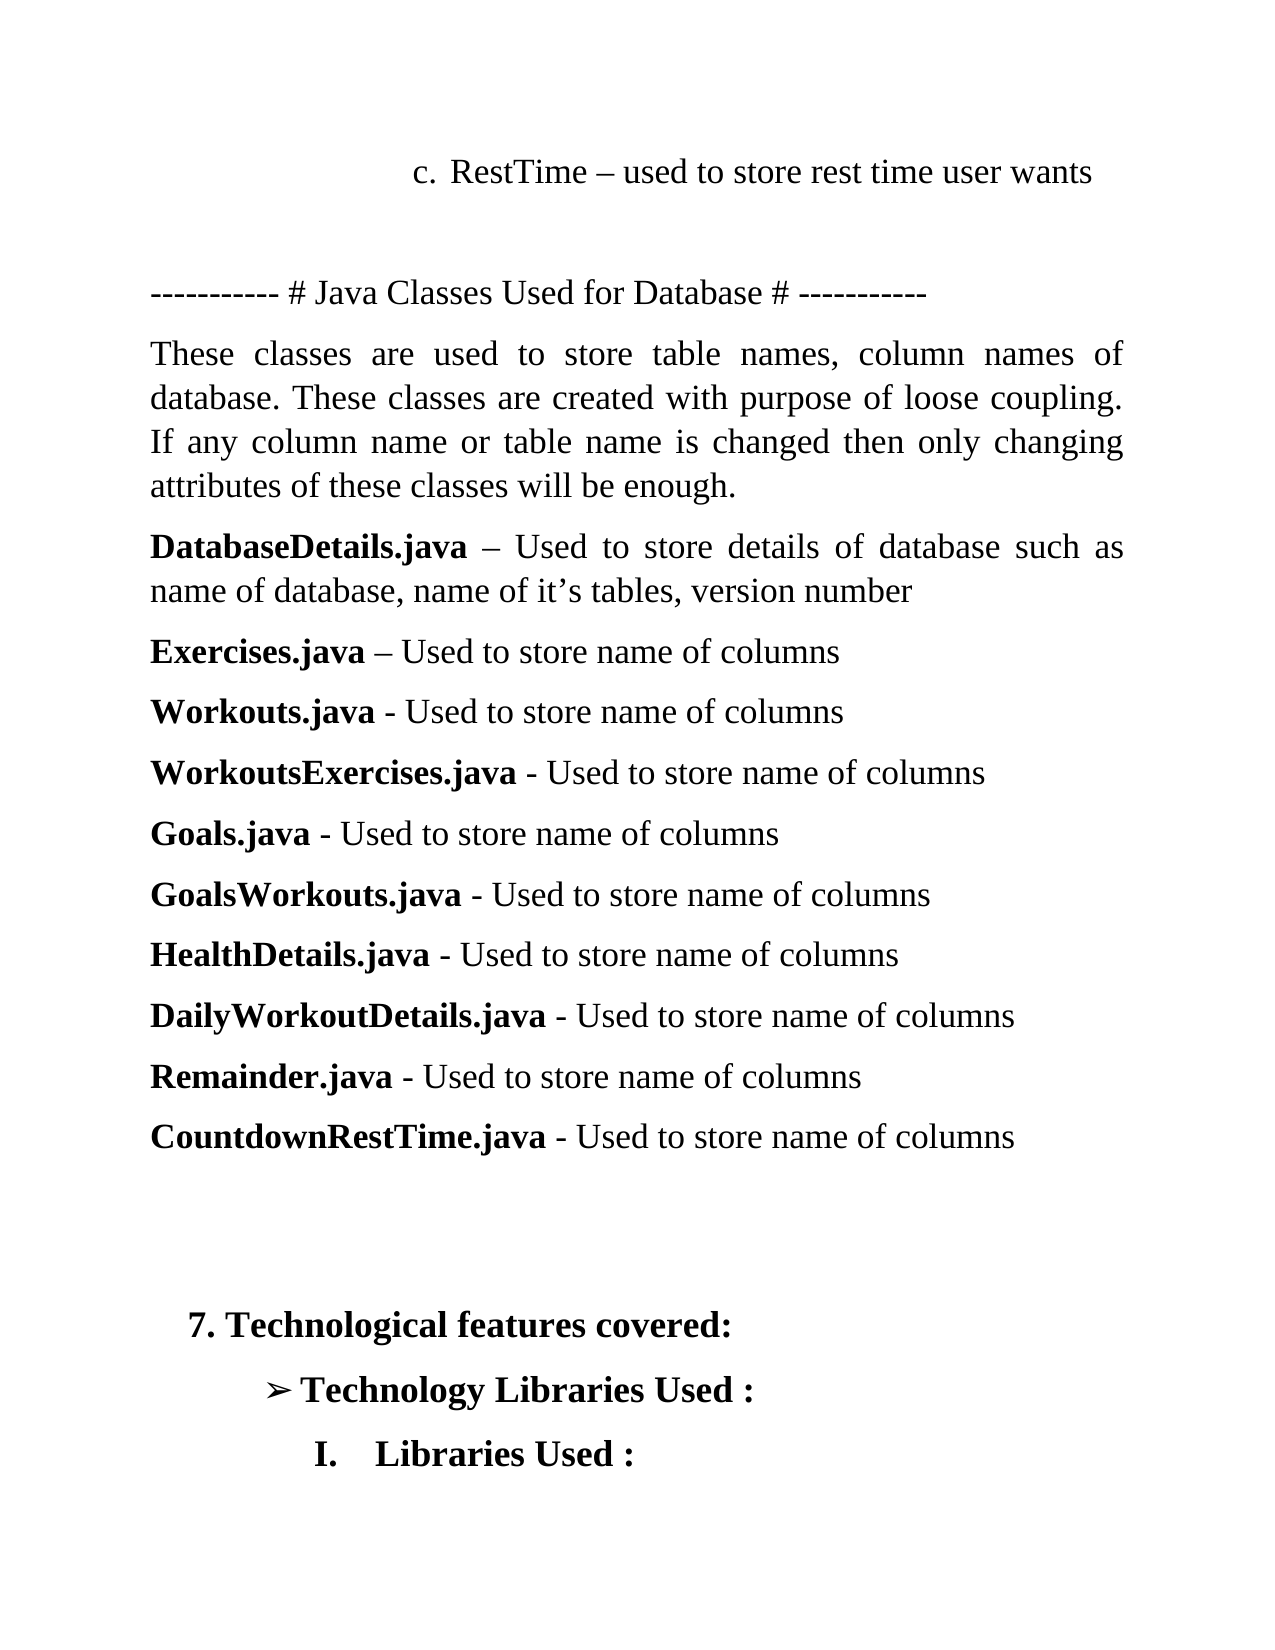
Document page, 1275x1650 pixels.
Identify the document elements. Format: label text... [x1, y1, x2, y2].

text Remainder.java - Used to store name of columns [150, 1055, 1125, 1096]
text WorkoutsExercises.java - Used to store name of columns [150, 751, 1125, 792]
list Technological features covered: [187, 1302, 1125, 1346]
text ----------- # Java Classes Used for Database # ----------- [150, 271, 1125, 312]
text These classes are used to store table names, column names of database. These classes are created with purpose of loose coupling. If any column name or table name is changed then only changing attributes of these classes will be enough. [150, 332, 1125, 505]
text Goals.java - Used to store name of columns [150, 812, 1125, 853]
list RestTime – used to store rest time user wants [412, 150, 1125, 191]
text HealthDetails.java - Used to store name of columns [150, 933, 1125, 974]
text DailyWorkoutDetails.java - Used to store name of columns [150, 994, 1125, 1035]
text Exercises.java – Used to store name of columns [150, 630, 1125, 671]
text Workouts.java - Used to store name of columns [150, 691, 1125, 731]
list Technology Libraries Used : [262, 1367, 1125, 1410]
text CountdownRestTime.java - Used to store name of columns [150, 1116, 1125, 1157]
list Libraries Used : [337, 1432, 1125, 1475]
text DatabaseDetails.java – Used to store details of database such as name of database, name of it’s tables, version number [150, 525, 1125, 610]
text GoalsWorkouts.java - Used to store name of columns [150, 873, 1125, 914]
